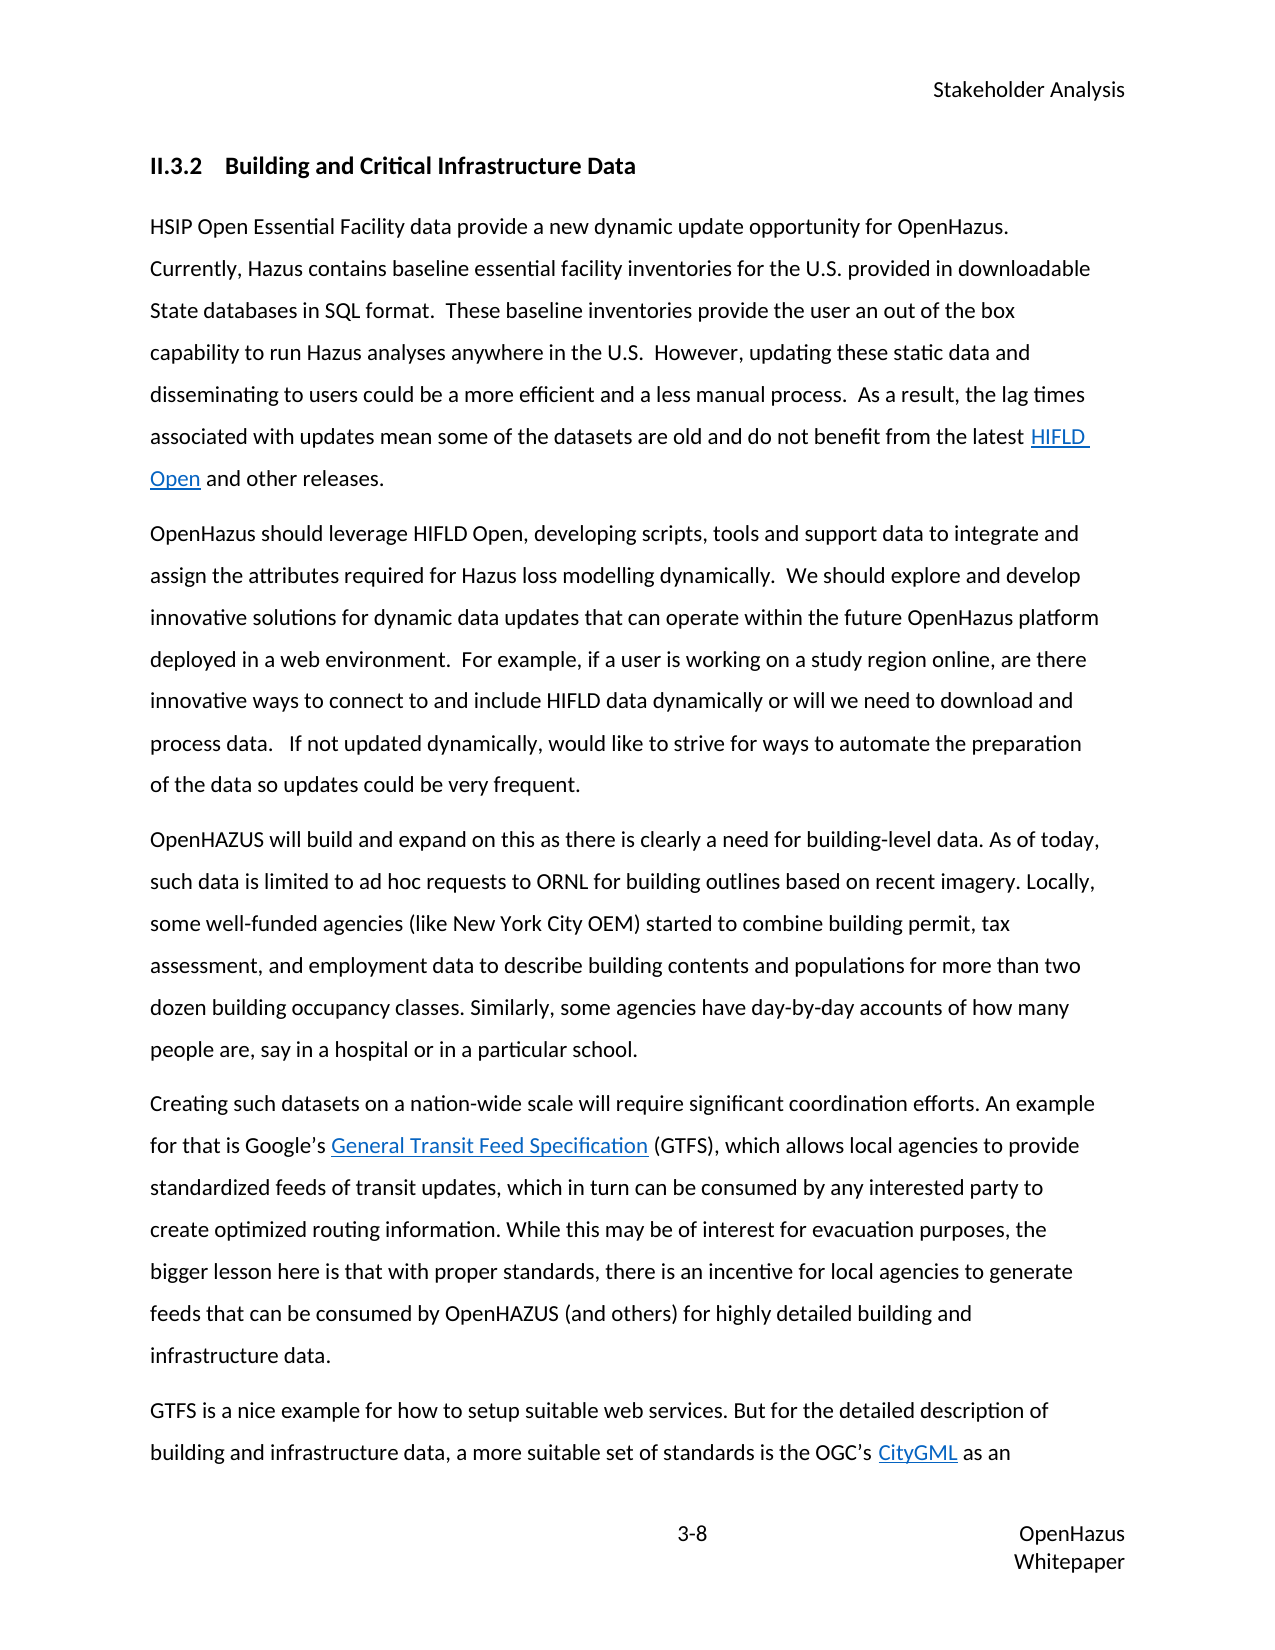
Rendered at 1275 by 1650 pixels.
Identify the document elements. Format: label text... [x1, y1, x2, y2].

text HSIP Open Essential Facility data provide a new dynamic update opportunity for OpenHazus. Currently, Hazus contains baseline essential facility inventories for the U.S. provided in downloadable State databases in SQL format. These baseline inventories provide the user an out of the box capability to run Hazus analyses anywhere in the U.S. However, updating these static data and disseminating to users could be a more efficient and a less manual process. As a result, the lag times associated with updates mean some of the datasets are old and do not benefit from the latest HIFLD Open and other releases. [150, 212, 1107, 492]
text II.3.2 Building and Critical Infrastructure Data [150, 150, 1125, 181]
text Creating such datasets on a nation-wide scale will require significant coordination efforts. An example for that is Google’s General Transit Feed Specification (GTFS), which allows local agencies to provide standardized feeds of transit updates, which in turn can be consumed by any interested party to create optimized routing information. While this may be of interest for evacuation purposes, the bigger lesson here is that with proper standards, there is an incentive for local agencies to generate feeds that can be consumed by OpenHAZUS (and others) for highly detailed building and infrastructure data. [150, 1089, 1107, 1369]
text OpenHAZUS will build and expand on this as there is clearly a need for building-level data. As of today, such data is limited to ad hoc requests to ORNL for building outlines based on recent imagery. Locally, some well-funded agencies (like New York City OEM) started to combine building permit, tax assessment, and employment data to describe building contents and populations for more than two dozen building occupancy classes. Similarly, some agencies have day-by-day accounts of how many people are, say in a hospital or in a particular school. [150, 825, 1107, 1063]
text OpenHazus should leverage HIFLD Open, developing scripts, tools and support data to integrate and assign the attributes required for Hazus loss modelling dynamically. We should explore and develop innovative solutions for dynamic data updates that can operate within the future OpenHazus platform deployed in a web environment. For example, if a user is working on a study region online, are there innovative ways to connect to and include HIFLD data dynamically or will we need to download and process data. If not updated dynamically, would like to strive for ways to automate the preparation of the data so updates could be very frequent. [150, 519, 1107, 799]
